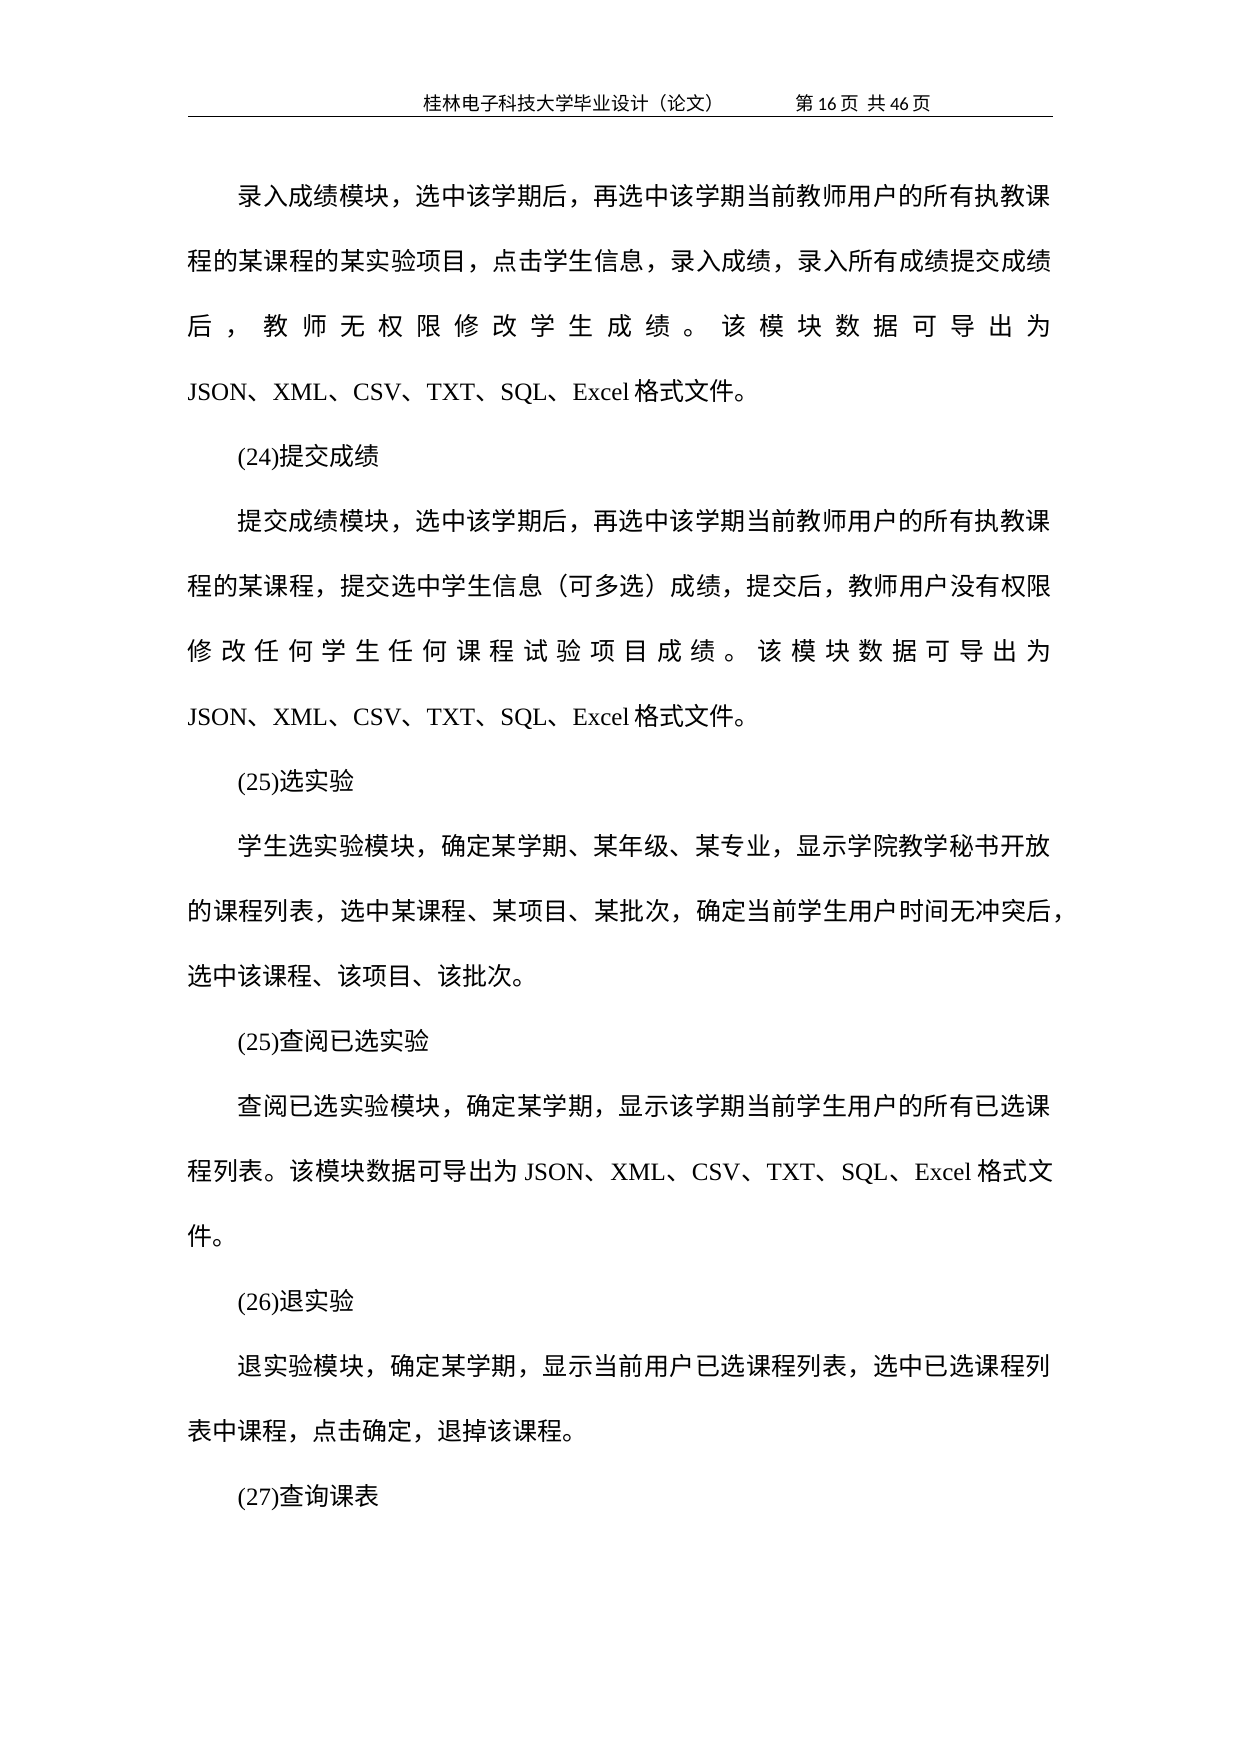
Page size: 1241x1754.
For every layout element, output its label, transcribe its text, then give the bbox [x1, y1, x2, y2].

text 录入成绩模块，选中该学期后，再选中该学期当前教师用户的所有执教课程的某课程的某实验项目，点击学生信息，录入成绩，录入所有成绩提交成绩后，教师无权限修改学生成绩。该模块数据可导出为JSON、XML、CSV、TXT、SQL、Excel格式文件。 [187, 162, 1053, 422]
text (24)提交成绩 [187, 422, 1053, 487]
text (25)查阅已选实验 [187, 1007, 1053, 1072]
text 退实验模块，确定某学期，显示当前用户已选课程列表，选中已选课程列表中课程，点击确定，退掉该课程。 [187, 1332, 1053, 1462]
text 学生选实验模块，确定某学期、某年级、某专业，显示学院教学秘书开放的课程列表，选中某课程、某项目、某批次，确定当前学生用户时间无冲突后，选中该课程、该项目、该批次。 [187, 812, 1053, 1007]
text (27)查询课表 [187, 1462, 1053, 1527]
text 查阅已选实验模块，确定某学期，显示该学期当前学生用户的所有已选课程列表。该模块数据可导出为JSON、XML、CSV、TXT、SQL、Excel格式文件。 [187, 1072, 1053, 1267]
text (26)退实验 [187, 1267, 1053, 1332]
text 提交成绩模块，选中该学期后，再选中该学期当前教师用户的所有执教课程的某课程，提交选中学生信息（可多选）成绩，提交后，教师用户没有权限修改任何学生任何课程试验项目成绩。该模块数据可导出为JSON、XML、CSV、TXT、SQL、Excel格式文件。 [187, 487, 1053, 747]
text (25)选实验 [187, 747, 1053, 812]
